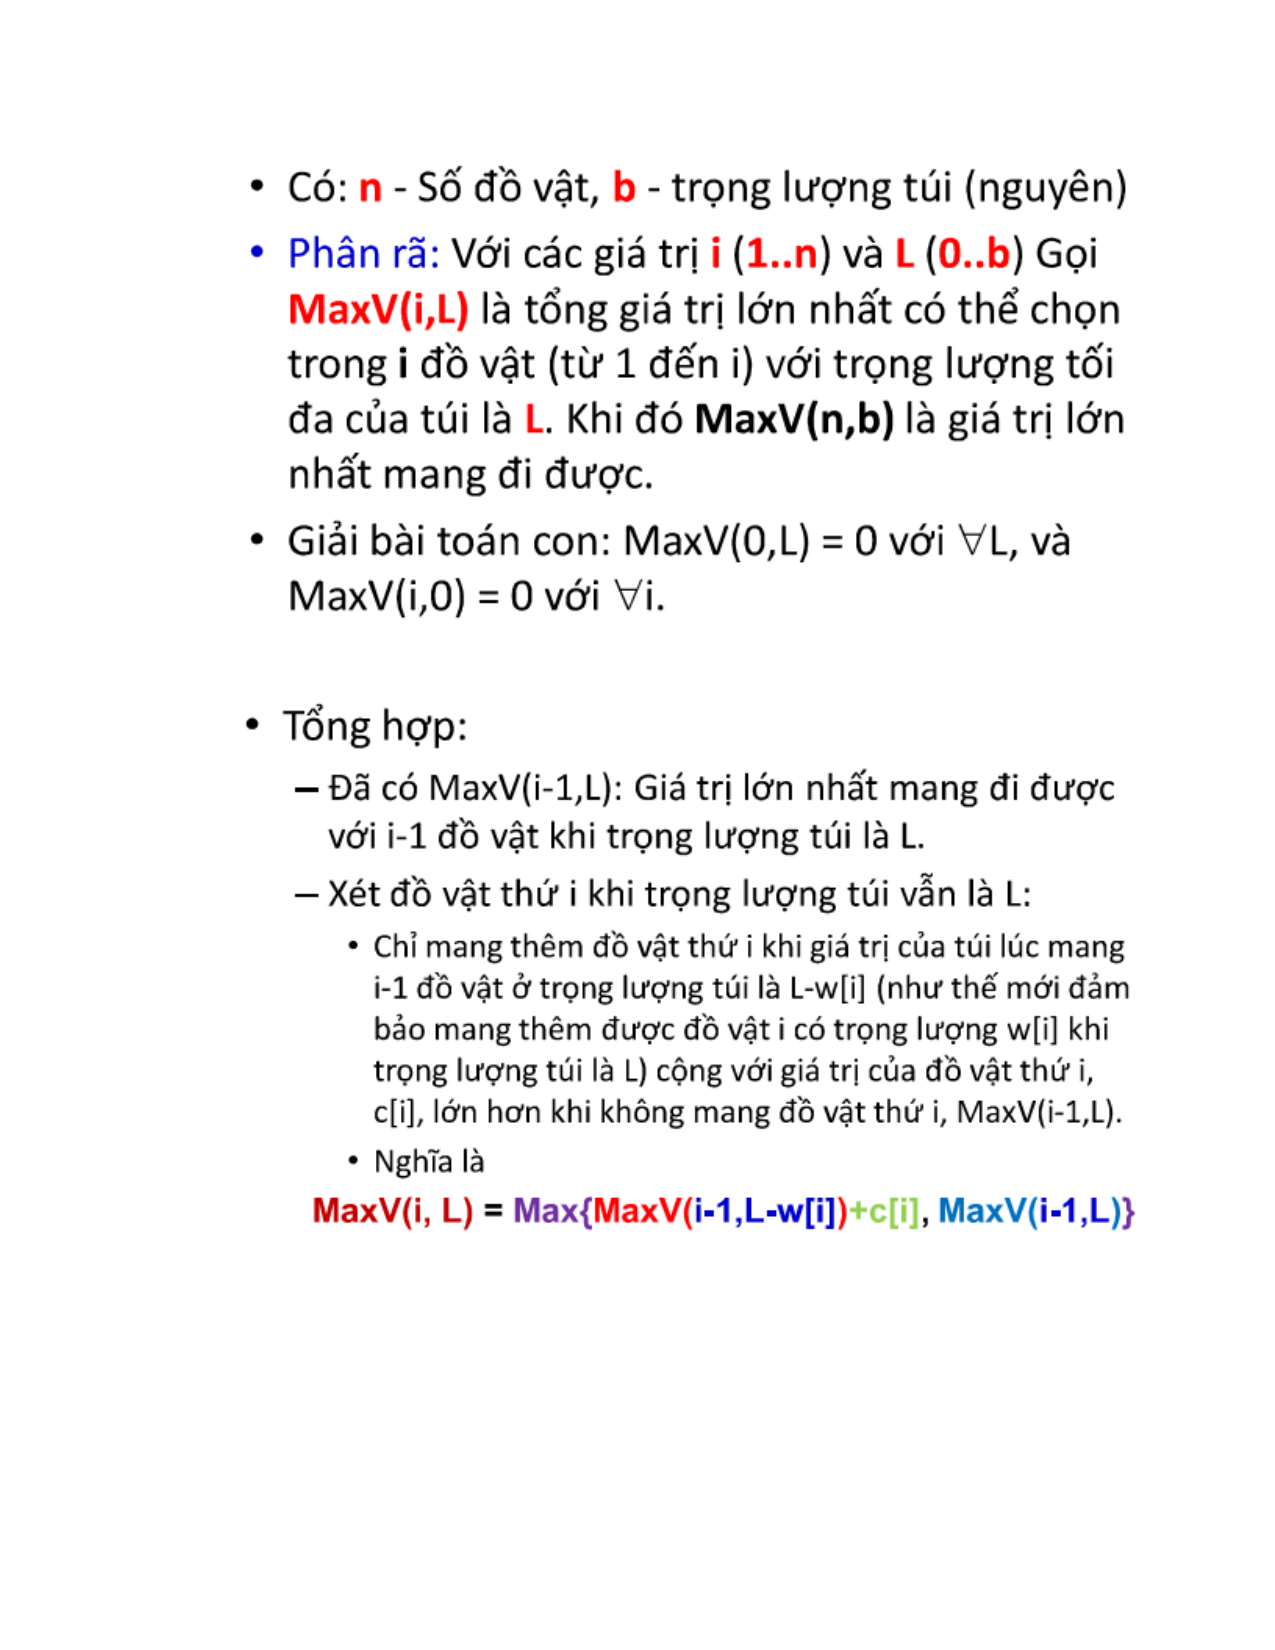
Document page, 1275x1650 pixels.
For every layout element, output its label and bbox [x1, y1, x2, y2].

picture [225, 700, 1197, 1234]
picture [225, 150, 1160, 699]
